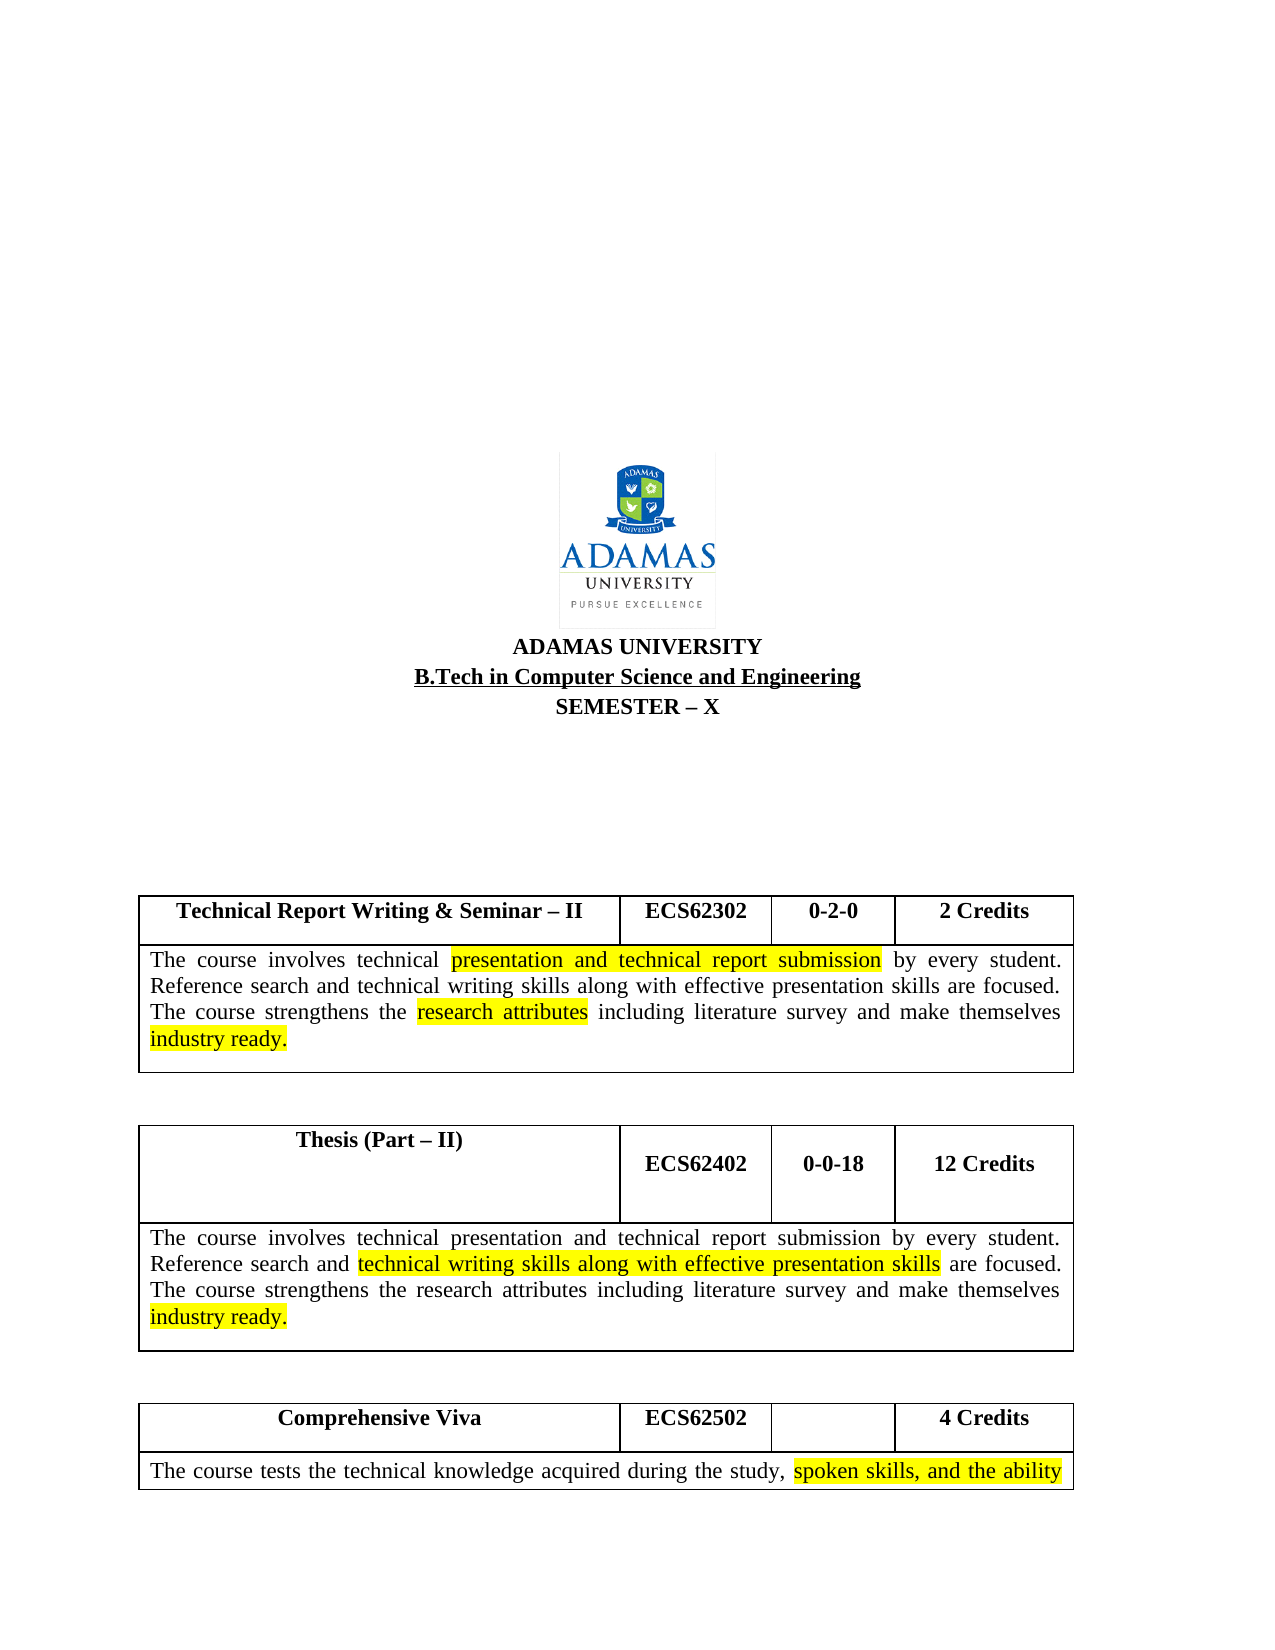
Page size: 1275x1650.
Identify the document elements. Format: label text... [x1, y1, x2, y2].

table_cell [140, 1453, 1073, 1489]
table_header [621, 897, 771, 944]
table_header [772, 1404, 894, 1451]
text B.Tech in Computer Science and Engineering [150, 663, 1125, 689]
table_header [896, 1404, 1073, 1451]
text SEMESTER – X [150, 693, 1125, 719]
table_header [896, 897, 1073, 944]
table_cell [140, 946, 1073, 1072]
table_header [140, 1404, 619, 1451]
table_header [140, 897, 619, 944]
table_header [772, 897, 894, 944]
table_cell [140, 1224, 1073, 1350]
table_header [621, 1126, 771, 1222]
text ADAMAS UNIVERSITY [150, 633, 1125, 659]
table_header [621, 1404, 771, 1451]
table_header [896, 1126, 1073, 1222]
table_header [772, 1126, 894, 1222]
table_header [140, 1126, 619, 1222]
